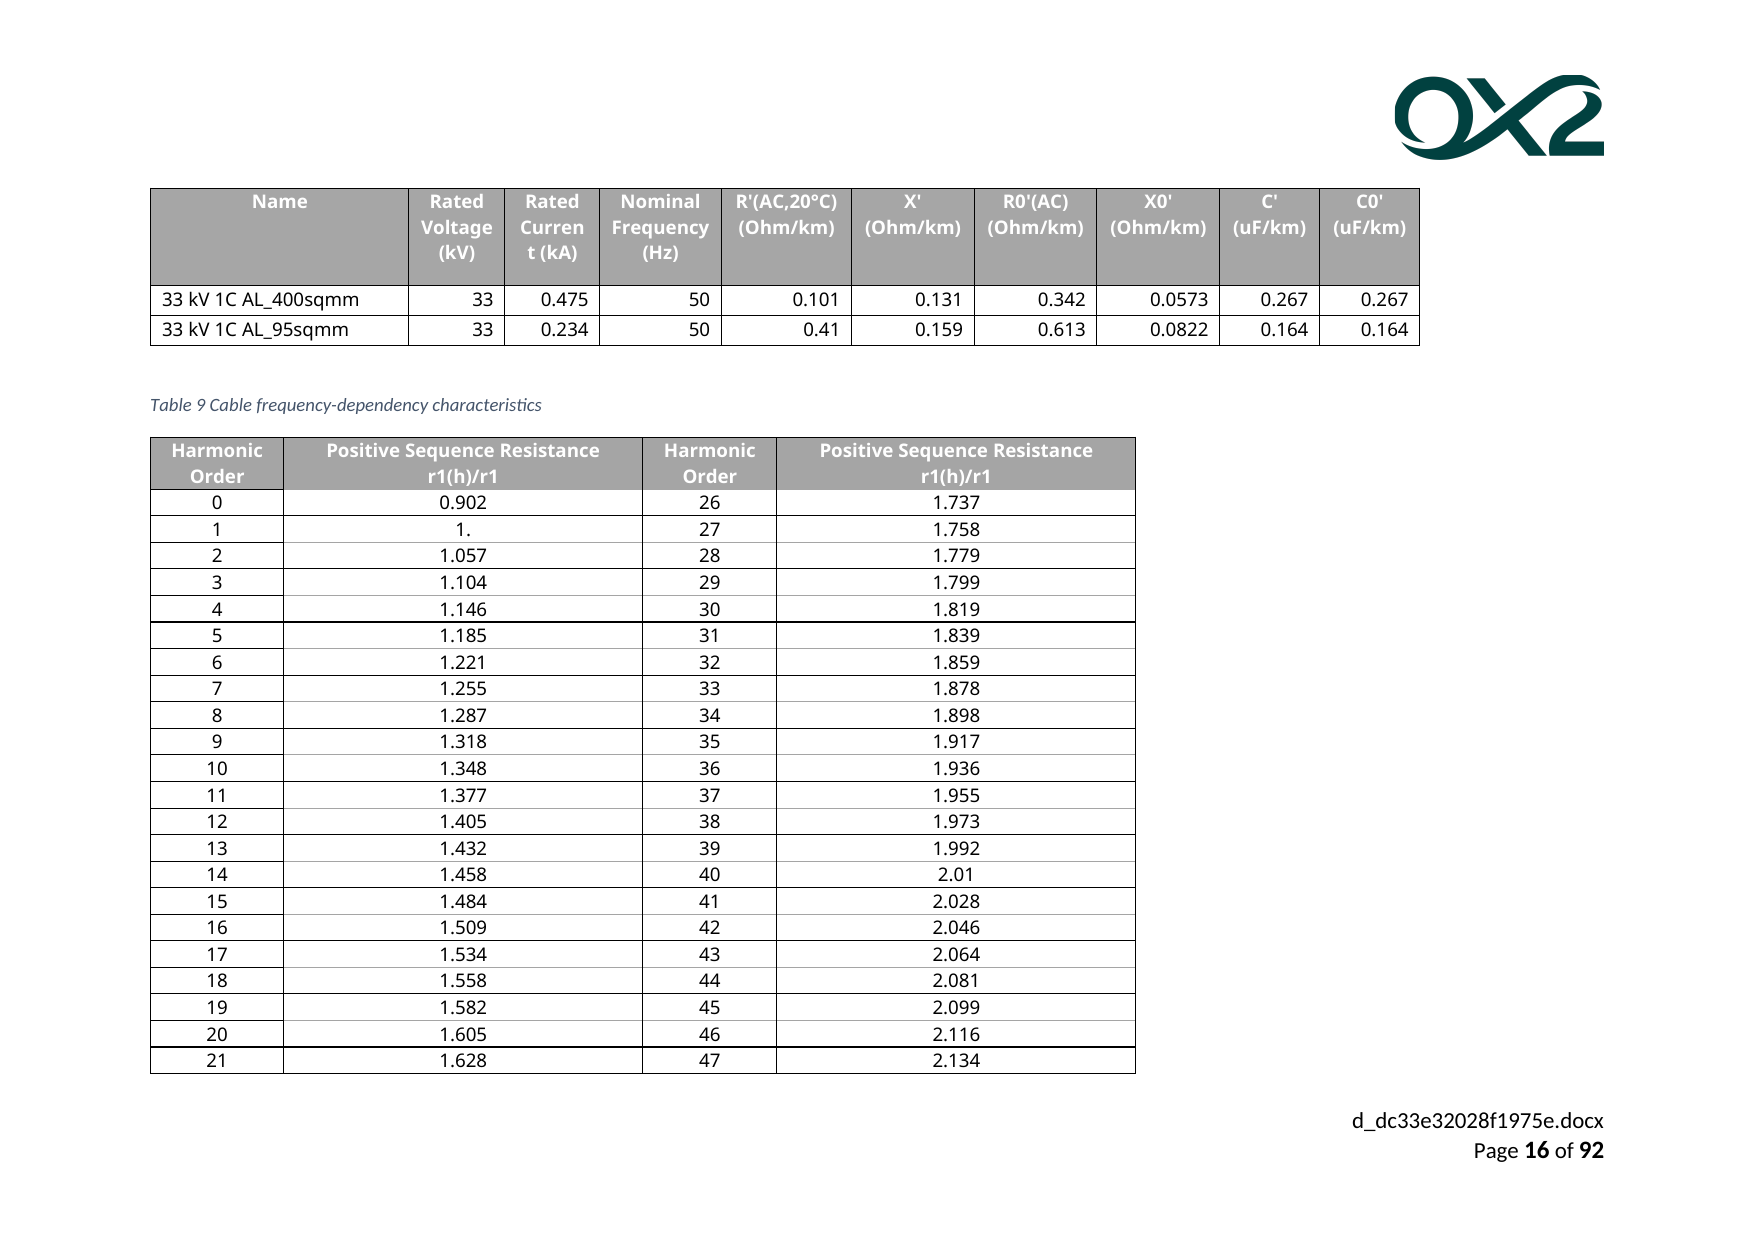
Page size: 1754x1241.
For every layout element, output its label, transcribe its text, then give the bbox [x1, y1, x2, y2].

table_cell 1.405 [284, 809, 642, 834]
table_cell 10 [151, 755, 283, 781]
table_cell 39 [643, 835, 776, 861]
table_header Rated Voltage (kV) [409, 189, 504, 285]
table_cell 7 [151, 676, 283, 701]
table_cell 29 [643, 569, 776, 595]
table_cell 2.116 [777, 1021, 1135, 1046]
picture [1394, 75, 1604, 160]
table_cell 27 [643, 516, 776, 542]
table_cell 43 [643, 941, 776, 967]
table_header C0' (uF/km) [1320, 189, 1419, 285]
table_cell 1.104 [284, 569, 642, 595]
table_cell 33 kV 1C AL_95sqmm [151, 316, 408, 345]
table_cell 1.878 [777, 676, 1135, 701]
table_cell 50 [600, 286, 721, 315]
table_cell 1.859 [777, 649, 1135, 674]
table_cell 0.234 [505, 316, 599, 345]
table_cell 2.046 [777, 915, 1135, 940]
table_header Positive Sequence Resistance r1(h)/r1 [284, 438, 642, 489]
table_header Harmonic Order [151, 438, 283, 489]
table_cell 33 [643, 676, 776, 701]
table_cell 1.582 [284, 994, 642, 1020]
table_cell 0.41 [722, 316, 851, 345]
table_cell 30 [643, 596, 776, 621]
table_cell 1.185 [284, 623, 642, 648]
table_cell 1.348 [284, 755, 642, 781]
table_cell 14 [151, 862, 283, 887]
table_header Rated Current (kA) [505, 189, 599, 285]
table_cell 0.475 [505, 286, 599, 315]
table_cell 44 [643, 968, 776, 993]
table_cell 2.01 [777, 862, 1135, 887]
table_cell 21 [151, 1048, 283, 1073]
table_cell 26 [643, 490, 776, 515]
table_cell 0.267 [1320, 286, 1419, 315]
table_cell 0.164 [1220, 316, 1319, 345]
table_cell 1.605 [284, 1021, 642, 1046]
table_cell 47 [643, 1048, 776, 1073]
table_cell 12 [151, 809, 283, 834]
table_cell 31 [643, 623, 776, 648]
table_cell 1.819 [777, 596, 1135, 621]
table_cell 8 [151, 702, 283, 728]
table_cell 4 [151, 596, 283, 621]
table_cell 17 [151, 941, 283, 967]
table_cell 1.936 [777, 755, 1135, 781]
table_cell 45 [643, 994, 776, 1020]
table_cell 34 [643, 702, 776, 728]
table_cell 0.342 [975, 286, 1096, 315]
table_cell 0.0573 [1097, 286, 1219, 315]
text Table 9 Cable frequency-dependency characteristics [150, 393, 1604, 416]
table_cell 1.509 [284, 915, 642, 940]
table_cell 1.255 [284, 676, 642, 701]
table_cell 33 [409, 286, 504, 315]
table_header Nominal Frequency (Hz) [600, 189, 721, 285]
table_cell 1.992 [777, 835, 1135, 861]
table_cell 42 [643, 915, 776, 940]
table_cell 20 [151, 1021, 283, 1046]
table_cell 37 [643, 782, 776, 807]
table_header Positive Sequence Resistance r1(h)/r1 [777, 438, 1135, 489]
table_cell 1.377 [284, 782, 642, 807]
table_cell 6 [151, 649, 283, 674]
table_cell 1.221 [284, 649, 642, 674]
table_cell 2.099 [777, 994, 1135, 1020]
table_cell 2.064 [777, 941, 1135, 967]
table_cell 36 [643, 755, 776, 781]
table_cell 19 [151, 994, 283, 1020]
table_cell 38 [643, 809, 776, 834]
table_header C' (uF/km) [1220, 189, 1319, 285]
table_cell 13 [151, 835, 283, 861]
table_cell 3 [151, 569, 283, 595]
table_cell 50 [600, 316, 721, 345]
table_cell 1.558 [284, 968, 642, 993]
table_cell 28 [643, 543, 776, 568]
table_cell 0 [151, 490, 283, 515]
table_cell 35 [643, 729, 776, 754]
table_cell 0.0822 [1097, 316, 1219, 345]
table_cell 1.839 [777, 623, 1135, 648]
table_cell 1.287 [284, 702, 642, 728]
table_cell 46 [643, 1021, 776, 1046]
table_cell 0.101 [722, 286, 851, 315]
table_cell 1.484 [284, 888, 642, 914]
table_cell 1 [151, 516, 283, 542]
table_header X0' (Ohm/km) [1097, 189, 1219, 285]
table_cell 0.131 [852, 286, 974, 315]
table_cell 1.318 [284, 729, 642, 754]
table_cell 0.164 [1320, 316, 1419, 345]
table_cell 1.057 [284, 543, 642, 568]
table_header R'(AC,20°C) (Ohm/km) [722, 189, 851, 285]
table_cell 0.159 [852, 316, 974, 345]
table_cell 1.432 [284, 835, 642, 861]
table_cell 2.081 [777, 968, 1135, 993]
table_cell 2.134 [777, 1048, 1135, 1073]
table_cell 1.799 [777, 569, 1135, 595]
table_cell 5 [151, 623, 283, 648]
table_cell 16 [151, 915, 283, 940]
table_cell 0.267 [1220, 286, 1319, 315]
table_cell 41 [643, 888, 776, 914]
table_cell 1.146 [284, 596, 642, 621]
table_cell 1.458 [284, 862, 642, 887]
table_cell 1.779 [777, 543, 1135, 568]
table_cell 33 kV 1C AL_400sqmm [151, 286, 408, 315]
table_cell 9 [151, 729, 283, 754]
table_cell 1.973 [777, 809, 1135, 834]
table_header Harmonic Order [643, 438, 776, 489]
table_header X' (Ohm/km) [852, 189, 974, 285]
table_header R0'(AC) (Ohm/km) [975, 189, 1096, 285]
table_cell 18 [151, 968, 283, 993]
table_cell 15 [151, 888, 283, 914]
table_cell 1.917 [777, 729, 1135, 754]
table_cell 2 [151, 543, 283, 568]
table_cell 33 [409, 316, 504, 345]
table_cell 32 [643, 649, 776, 674]
table_cell 40 [643, 862, 776, 887]
table_cell 0.902 [284, 490, 642, 515]
table_header Name [151, 189, 408, 285]
table_cell 2.028 [777, 888, 1135, 914]
table_cell 1.898 [777, 702, 1135, 728]
table_cell 11 [151, 782, 283, 807]
table_cell 1. [284, 516, 642, 542]
table_cell 1.534 [284, 941, 642, 967]
table_cell 1.628 [284, 1048, 642, 1073]
table_cell 0.613 [975, 316, 1096, 345]
table_cell 1.758 [777, 516, 1135, 542]
table_cell 1.737 [777, 490, 1135, 515]
table_cell 1.955 [777, 782, 1135, 807]
